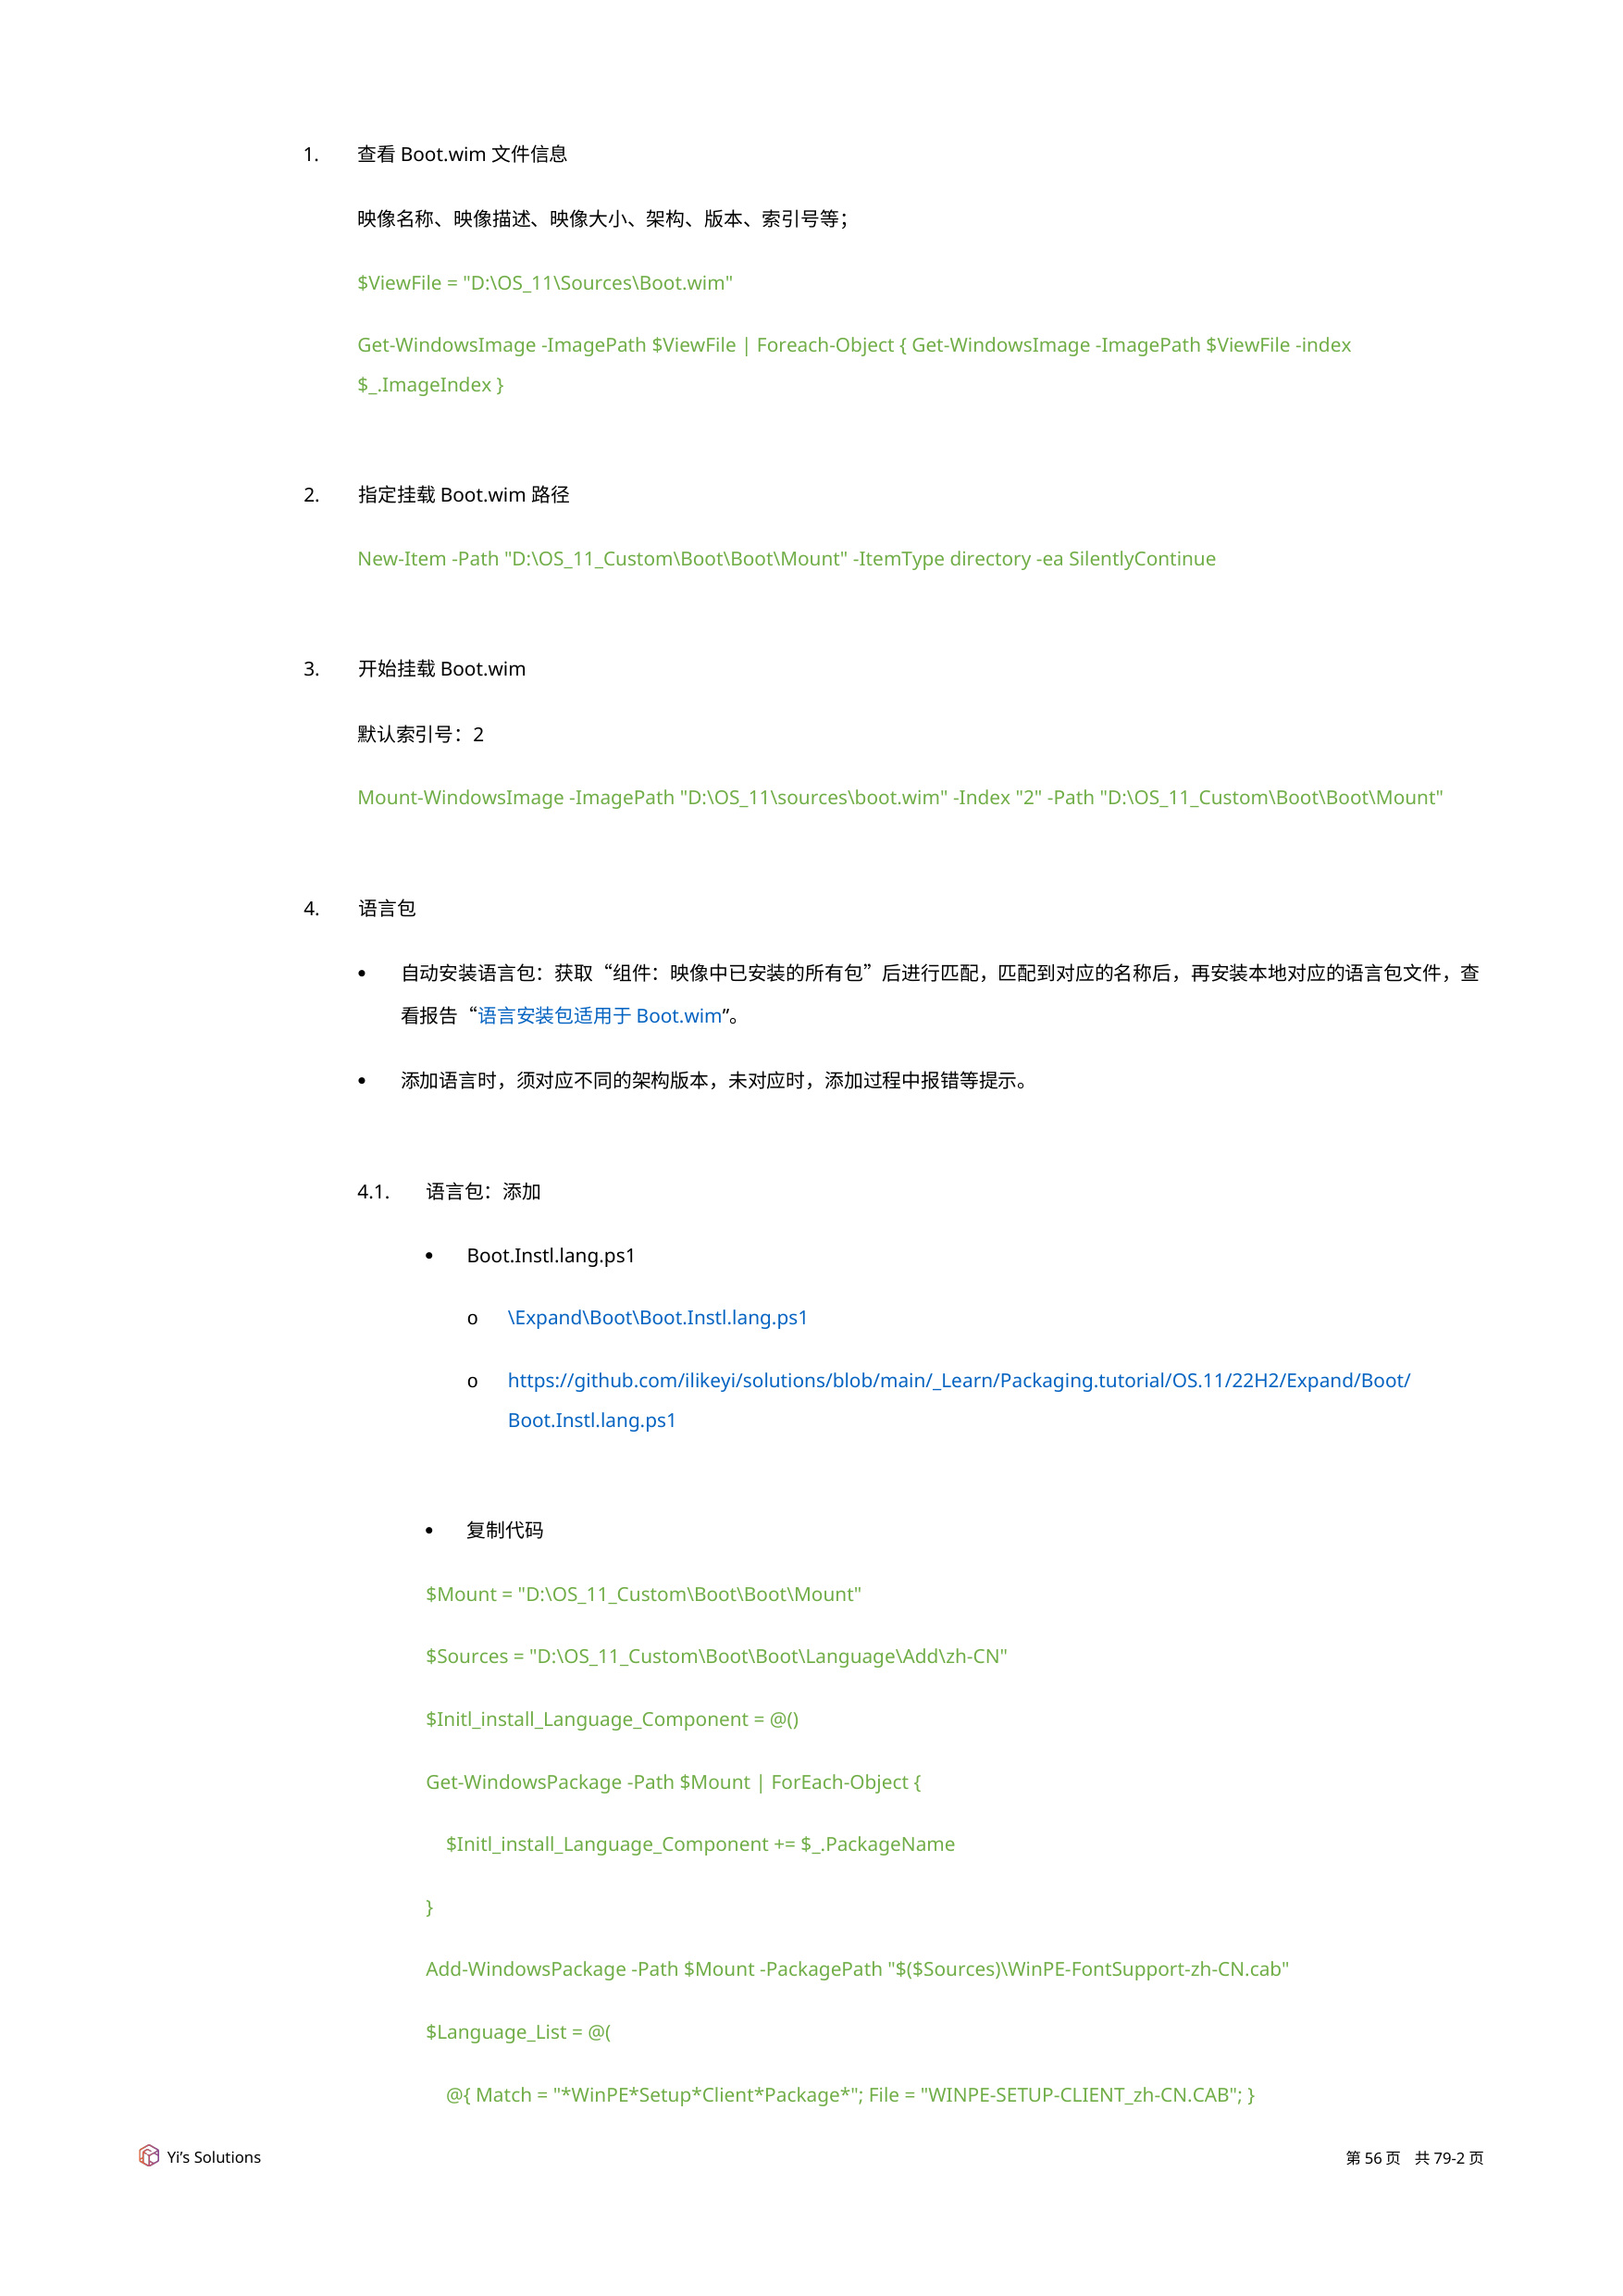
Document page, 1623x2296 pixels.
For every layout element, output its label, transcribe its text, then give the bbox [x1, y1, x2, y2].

subtitle 查看 Boot.wim 文件信息 [303, 139, 1484, 167]
text New-Item -Path "D:\OS_11_Custom\Boot\Boot\Mount" -ItemType directory -ea SilentlyContinue [357, 545, 1484, 571]
list 添加语言时，须对应不同的架构版本，未对应时，添加过程中报错等提示。 [358, 1065, 1484, 1093]
text @{ Match = "*WinPE*Setup*Client*Package*"; File = "WINPE-SETUP-CLIENT_zh-CN.CAB"; } [426, 2081, 1484, 2107]
subtitle 指定挂载 Boot.wim 路径 [304, 479, 1484, 508]
text Get-WindowsPackage -Path $Mount | ForEach-Object { [426, 1769, 1484, 1794]
picture [139, 2144, 159, 2166]
text Mount-WindowsImage -ImagePath "D:\OS_11\sources\boot.wim" -Index "2" -Path "D:\OS_11_Custom\Boot\Boot\Mount" [357, 784, 1484, 811]
text $Sources = "D:\OS_11_Custom\Boot\Boot\Language\Add\zh-CN" [426, 1644, 1484, 1669]
text 映像名称、映像描述、映像大小、架构、版本、索引号等； [357, 204, 1484, 232]
text $Initl_install_Language_Component = @() [426, 1706, 1484, 1732]
list 复制代码 [426, 1516, 1484, 1544]
text 默认索引号：2 [357, 719, 1484, 747]
text } [426, 1893, 1484, 1919]
list https://github.com/ilikeyi/solutions/blob/main/_Learn/Packaging.tutorial/OS.11/22H2/Expand/Boot/Boot.Instl.lang.ps1 [466, 1367, 1484, 1433]
text $ViewFile = "D:\OS_11\Sources\Boot.wim" [357, 269, 1484, 295]
list Boot.Instl.lang.ps1 [426, 1242, 1484, 1268]
text $Initl_install_Language_Component += $_.PackageName [426, 1831, 1484, 1857]
text Add-WindowsPackage -Path $Mount -PackagePath "$($Sources)\WinPE-FontSupport-zh-CN.cab" [426, 1955, 1484, 1982]
text $Language_List = @( [426, 2018, 1484, 2044]
text Get-WindowsImage -ImagePath $ViewFile | Foreach-Object { Get-WindowsImage -ImagePath $ViewFile -index $_.ImageIndex } [357, 331, 1484, 397]
subtitle 语言包 [304, 893, 1484, 921]
subtitle 开始挂载 Boot.wim [304, 654, 1484, 682]
subtitle 语言包：添加 [357, 1176, 1484, 1205]
list 自动安装语言包：获取“组件：映像中已安装的所有包”后进行匹配，匹配到对应的名称后，再安装本地对应的语言包文件，查看报告“语言安装包适用于 Boot.wim”。 [358, 958, 1484, 1028]
list \Expand\Boot\Boot.Instl.lang.ps1 [466, 1304, 1484, 1331]
text $Mount = "D:\OS_11_Custom\Boot\Boot\Mount" [426, 1581, 1484, 1607]
